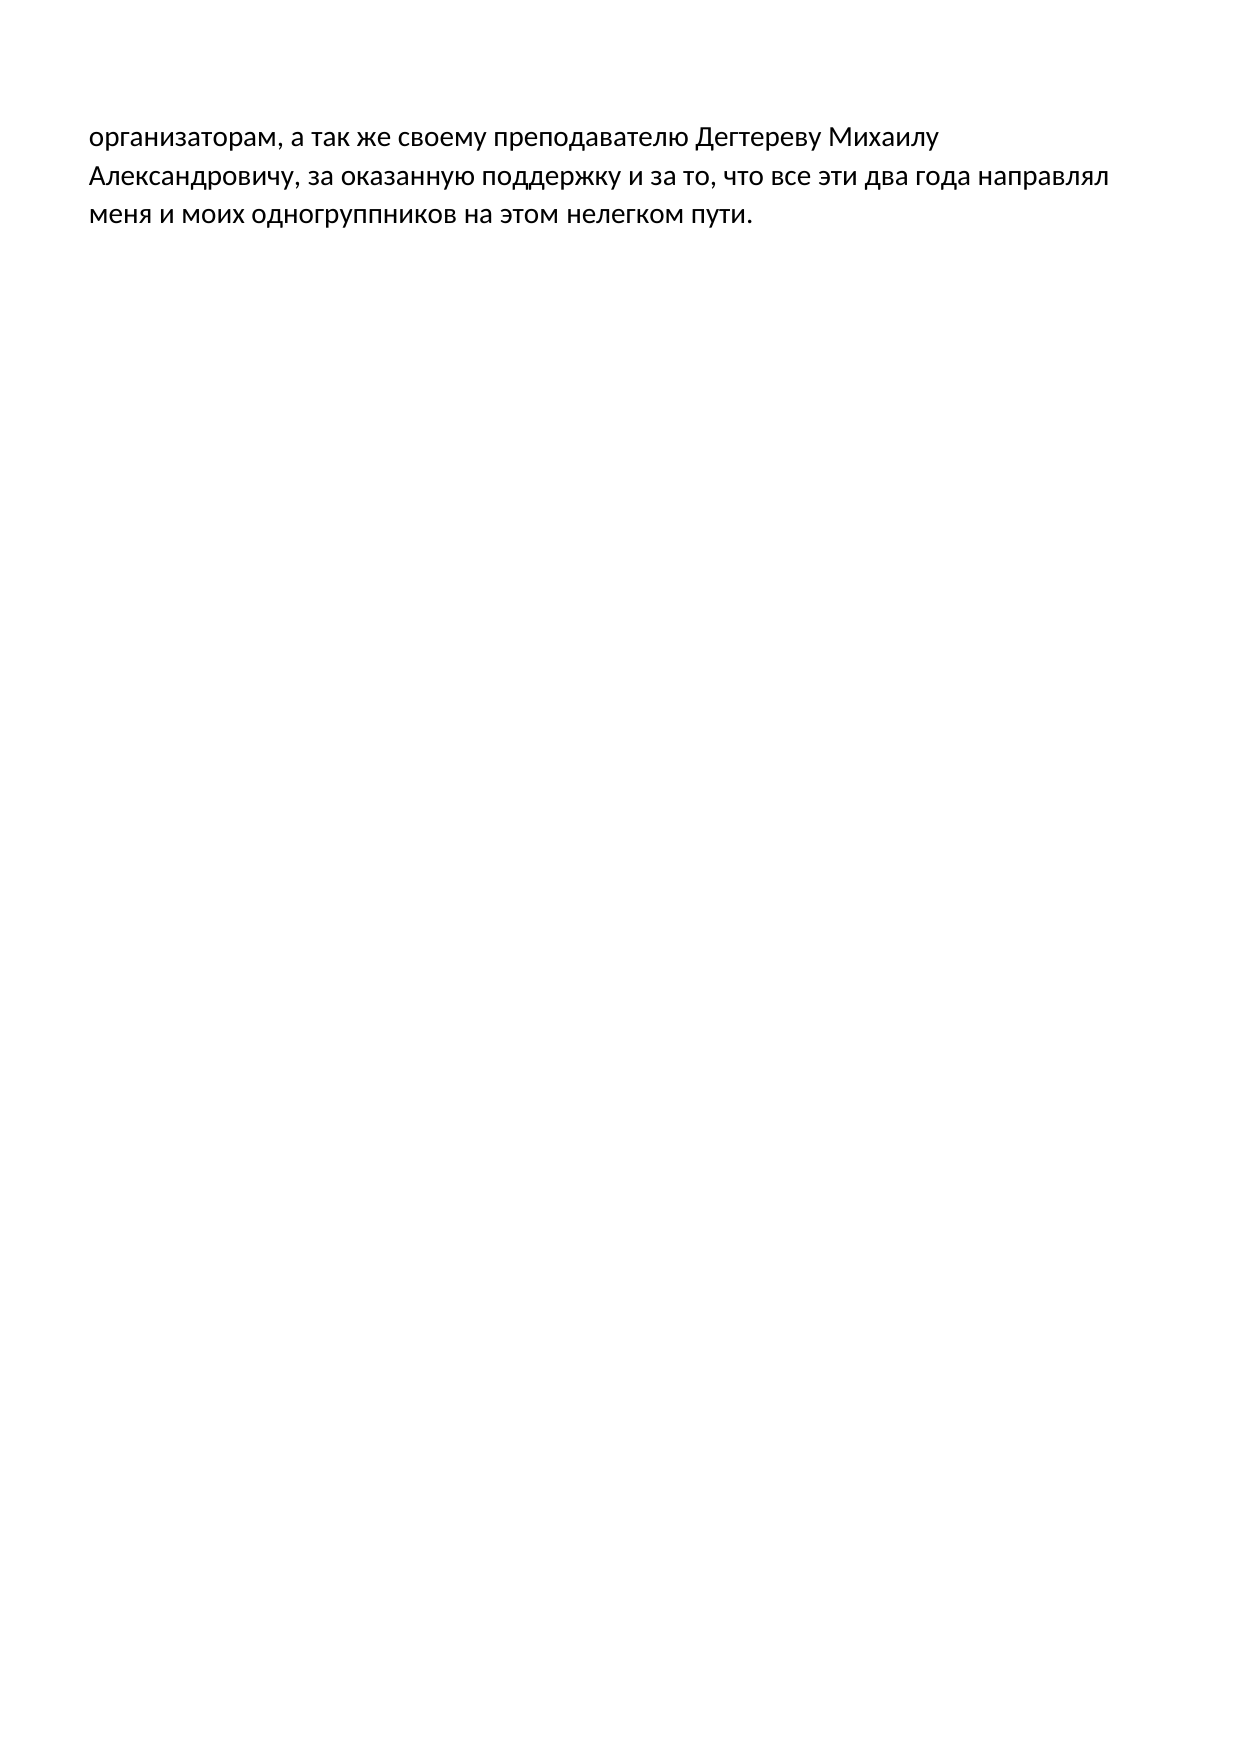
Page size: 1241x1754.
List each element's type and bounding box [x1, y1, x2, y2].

text [89, 118, 1152, 231]
